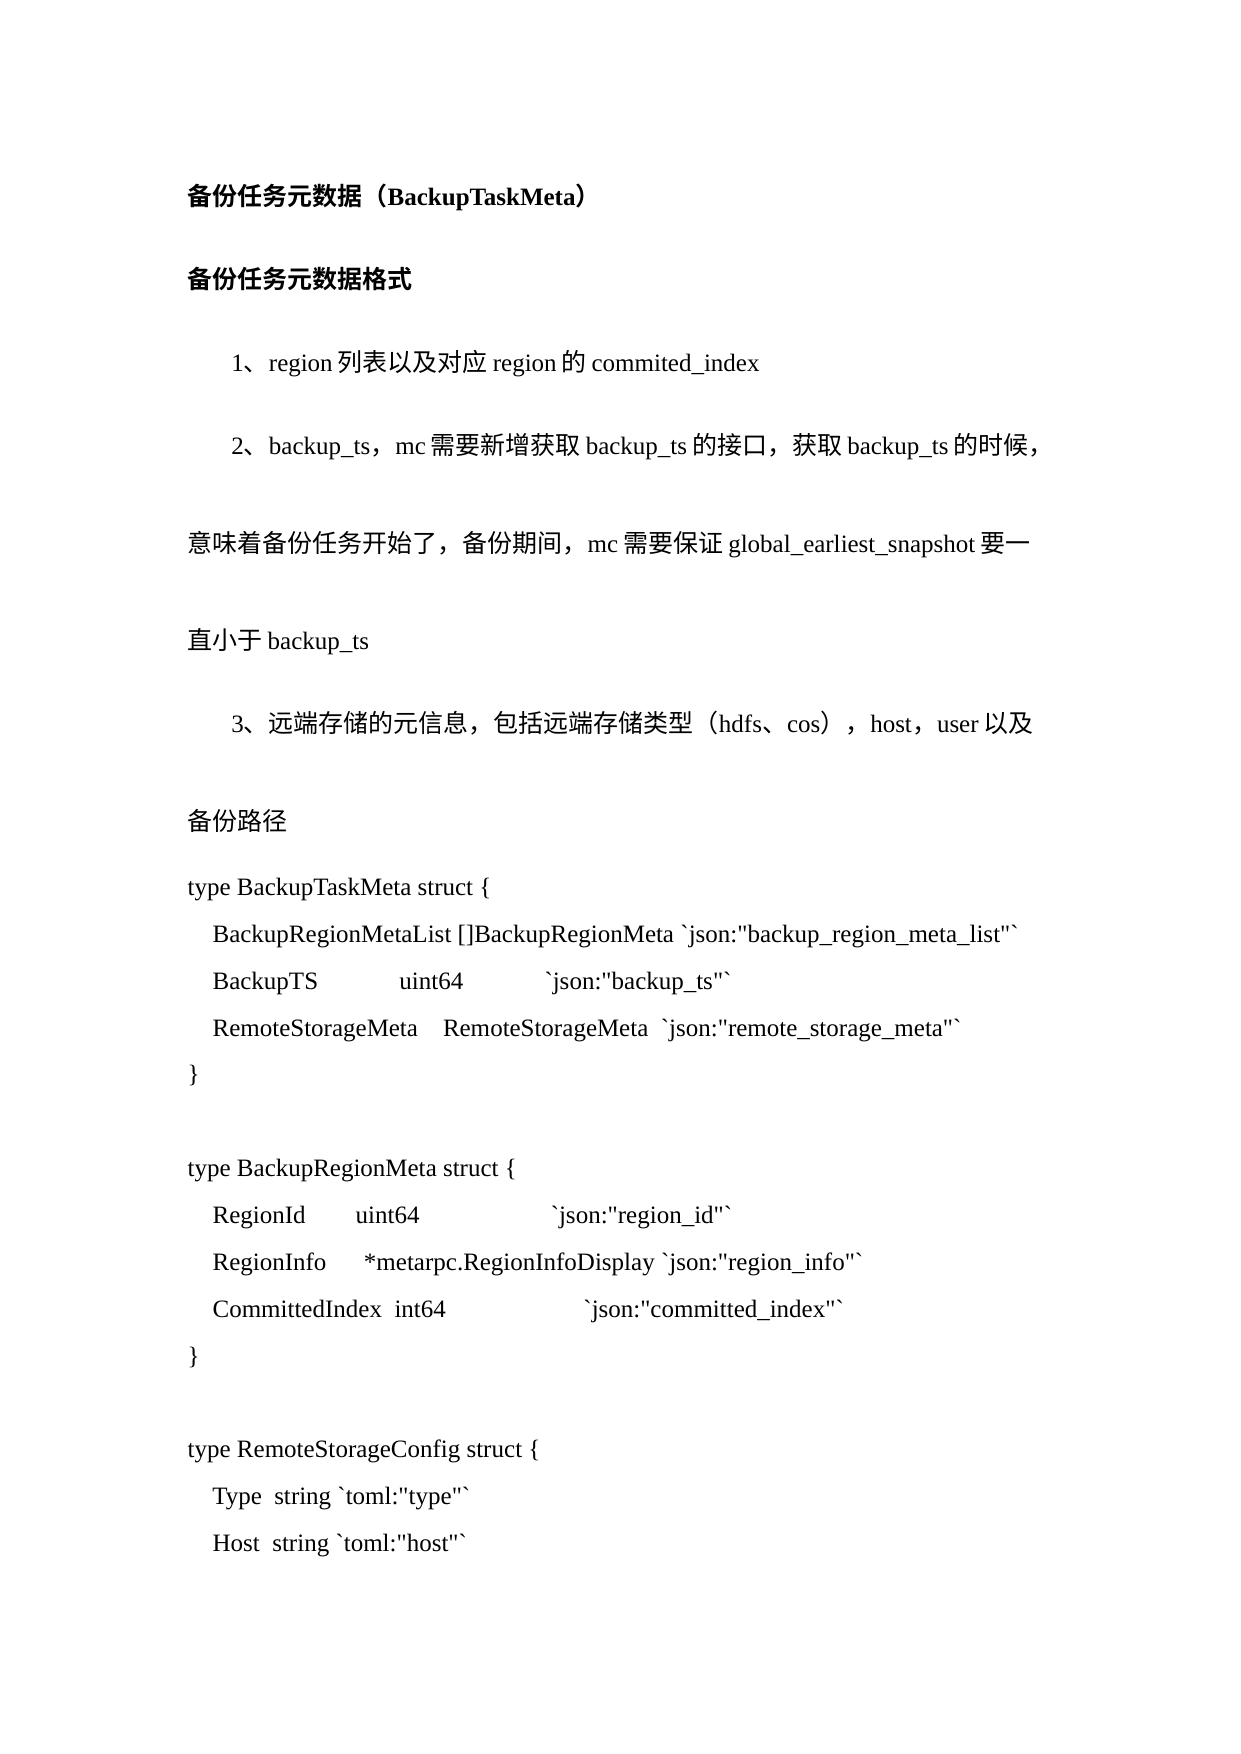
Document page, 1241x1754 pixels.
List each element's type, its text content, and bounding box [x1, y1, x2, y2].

text } [187, 1058, 1053, 1090]
text Type string `toml:"type"` [187, 1479, 1053, 1512]
text CommittedIndex int64 `json:"committed_index"` [187, 1292, 1053, 1324]
text Host string `toml:"host"` [187, 1526, 1053, 1559]
text RegionId uint64 `json:"region_id"` [187, 1198, 1053, 1231]
text BackupTS uint64 `json:"backup_ts"` [187, 964, 1053, 996]
subtitle 备份任务元数据（BackupTaskMeta） [187, 162, 1053, 227]
text 1、region列表以及对应region的commited_index [187, 328, 1053, 393]
text RegionInfo *metarpc.RegionInfoDisplay `json:"region_info"` [187, 1245, 1053, 1278]
text type BackupRegionMeta struct { [187, 1151, 1053, 1184]
text BackupRegionMetaList []BackupRegionMeta `json:"backup_region_meta_list"` [187, 917, 1053, 949]
subtitle 备份任务元数据格式 [187, 245, 1053, 310]
text type BackupTaskMeta struct { [187, 870, 1053, 903]
text 2、backup_ts，mc需要新增获取backup_ts的接口，获取backup_ts的时候，意味着备份任务开始了，备份期间，mc需要保证global_earliest_snapshot要一直小于backup_ts [187, 411, 1053, 671]
text 3、远端存储的元信息，包括远端存储类型（hdfs、cos），host，user以及备份路径 [187, 689, 1053, 852]
text type RemoteStorageConfig struct { [187, 1433, 1053, 1465]
text RemoteStorageMeta RemoteStorageMeta `json:"remote_storage_meta"` [187, 1011, 1053, 1043]
text } [187, 1339, 1053, 1371]
